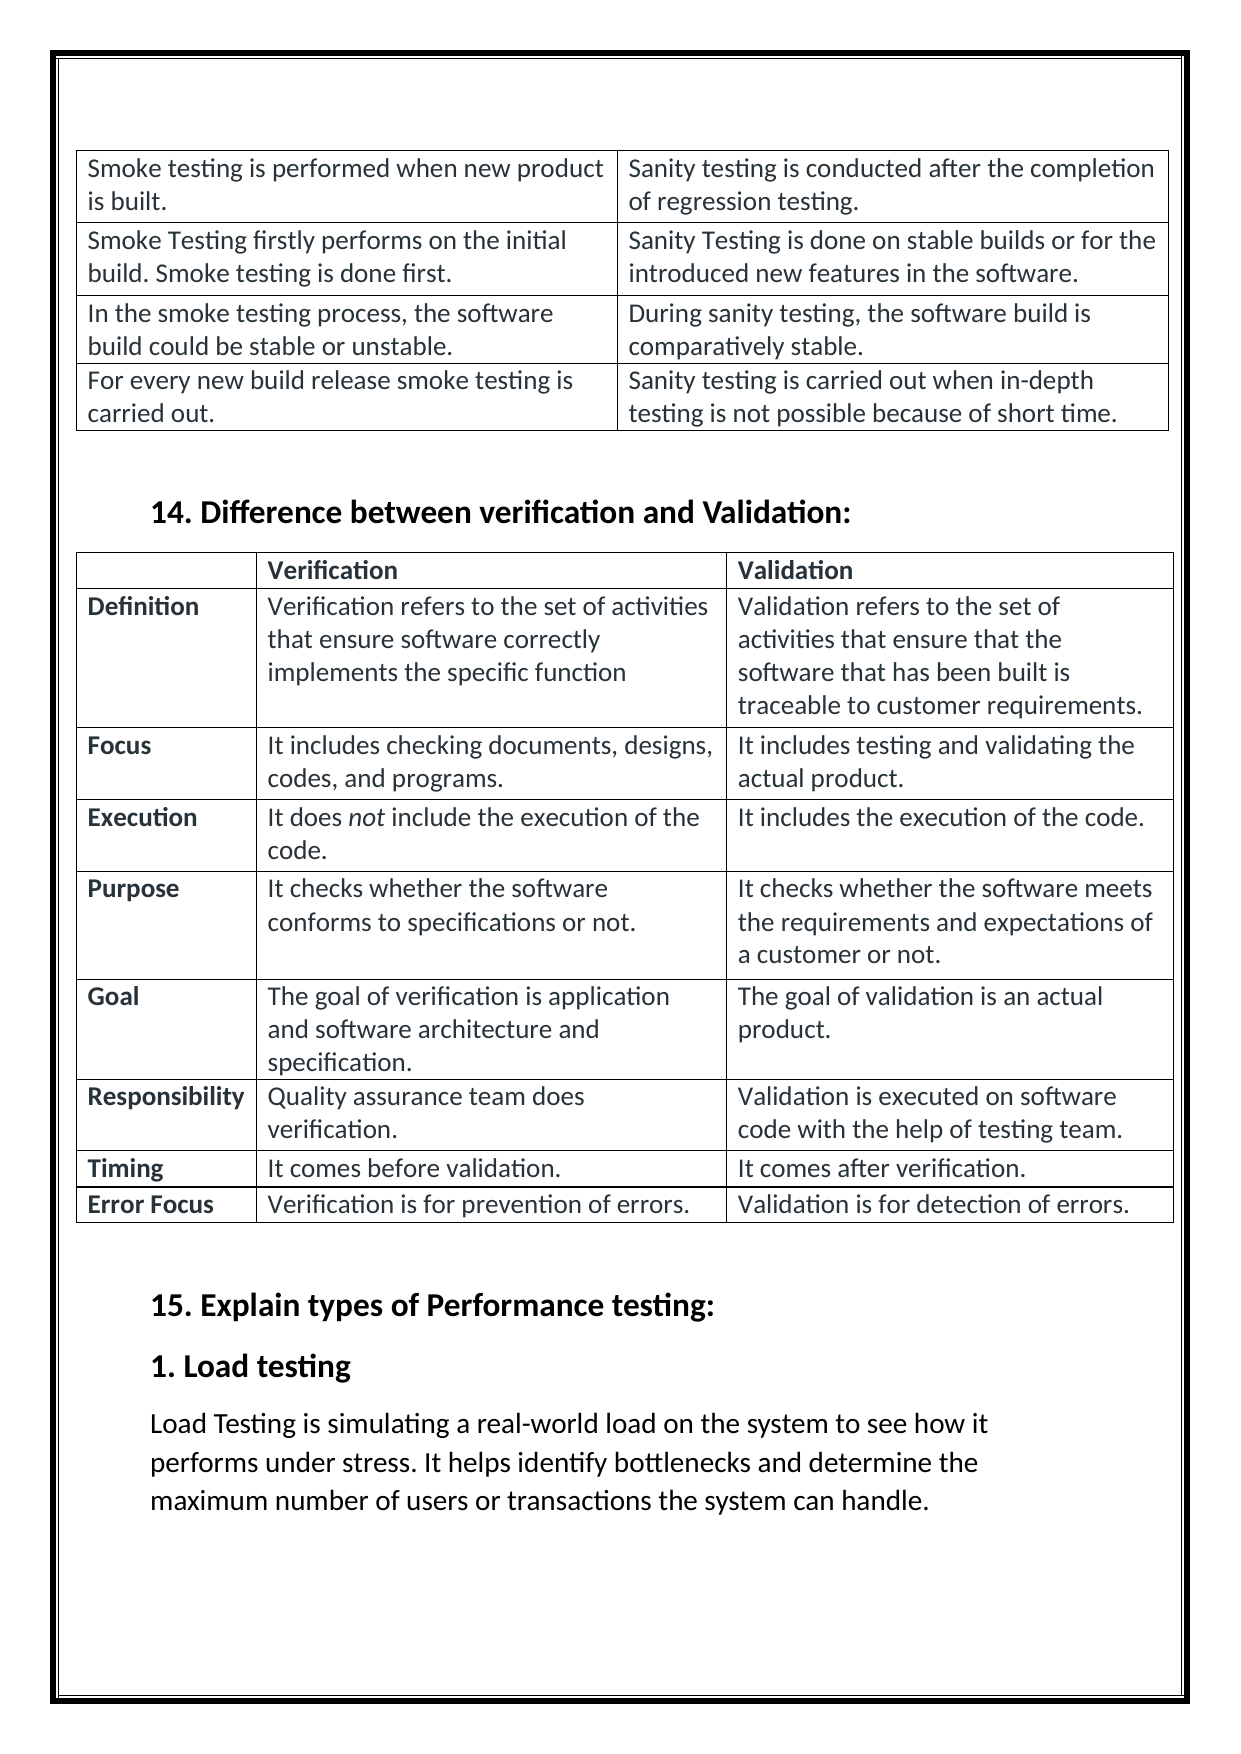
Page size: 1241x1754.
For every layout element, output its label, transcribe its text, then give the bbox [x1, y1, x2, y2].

table_cell Goal [77, 980, 256, 1078]
table_cell Smoke Testing firstly performs on the initial build. Smoke testing is done first. [77, 223, 617, 295]
table_cell Sanity testing is conducted after the completion of regression testing. [618, 151, 1168, 222]
table_cell For every new build release smoke testing is carried out. [77, 364, 617, 429]
table_cell Validation is executed on software code with the help of testing team. [727, 1080, 1173, 1150]
table_header [77, 553, 256, 588]
table_cell It checks whether the software conforms to specifications or not. [257, 872, 726, 978]
table_cell It does not include the execution of the code. [257, 800, 726, 871]
table_cell It comes after verification. [727, 1151, 1173, 1186]
table_cell Validation refers to the set of activities that ensure that the software that has been built is traceable to customer requirements. [727, 589, 1173, 727]
table_cell Definition [77, 589, 256, 727]
table_cell It comes before validation. [257, 1151, 726, 1186]
table_cell Verification is for prevention of errors. [257, 1188, 726, 1222]
table_cell Verification refers to the set of activities that ensure software correctly implements the specific function [257, 589, 726, 727]
table_cell It includes the execution of the code. [727, 800, 1173, 871]
table_cell It checks whether the software meets the requirements and expectations of a customer or not. [727, 872, 1173, 978]
table_cell The goal of verification is application and software architecture and specification. [257, 980, 726, 1078]
table_cell Error Focus [77, 1188, 256, 1222]
table_cell Responsibility [77, 1080, 256, 1150]
table_cell It includes checking documents, designs, codes, and programs. [257, 728, 726, 799]
table_cell Timing [77, 1151, 256, 1186]
text 15. Explain types of Performance testing: [150, 1284, 1090, 1325]
table_cell Sanity testing is carried out when in-depth testing is not possible because of short time. [618, 364, 1168, 429]
table_cell Purpose [77, 872, 256, 978]
table_header Verification [257, 553, 726, 588]
table_header Validation [727, 553, 1173, 588]
text Load Testing is simulating a real-world load on the system to see how it performs under stress. It helps identify bottlenecks and determine the maximum number of users or transactions the system can handle. [150, 1405, 1090, 1518]
table_cell Focus [77, 728, 256, 799]
table_cell Quality assurance team does verification. [257, 1080, 726, 1150]
text 14. Difference between verification and Validation: [150, 491, 1090, 532]
table_cell The goal of validation is an actual product. [727, 980, 1173, 1078]
table_cell Smoke testing is performed when new product is built. [77, 151, 617, 222]
table_cell It includes testing and validating the actual product. [727, 728, 1173, 799]
table_cell Sanity Testing is done on stable builds or for the introduced new features in the software. [618, 223, 1168, 295]
table_cell Execution [77, 800, 256, 871]
table_cell In the smoke testing process, the software build could be stable or unstable. [77, 296, 617, 362]
table_cell During sanity testing, the software build is comparatively stable. [618, 296, 1168, 362]
table_cell Validation is for detection of errors. [727, 1188, 1173, 1222]
text 1. Load testing [150, 1344, 1090, 1385]
